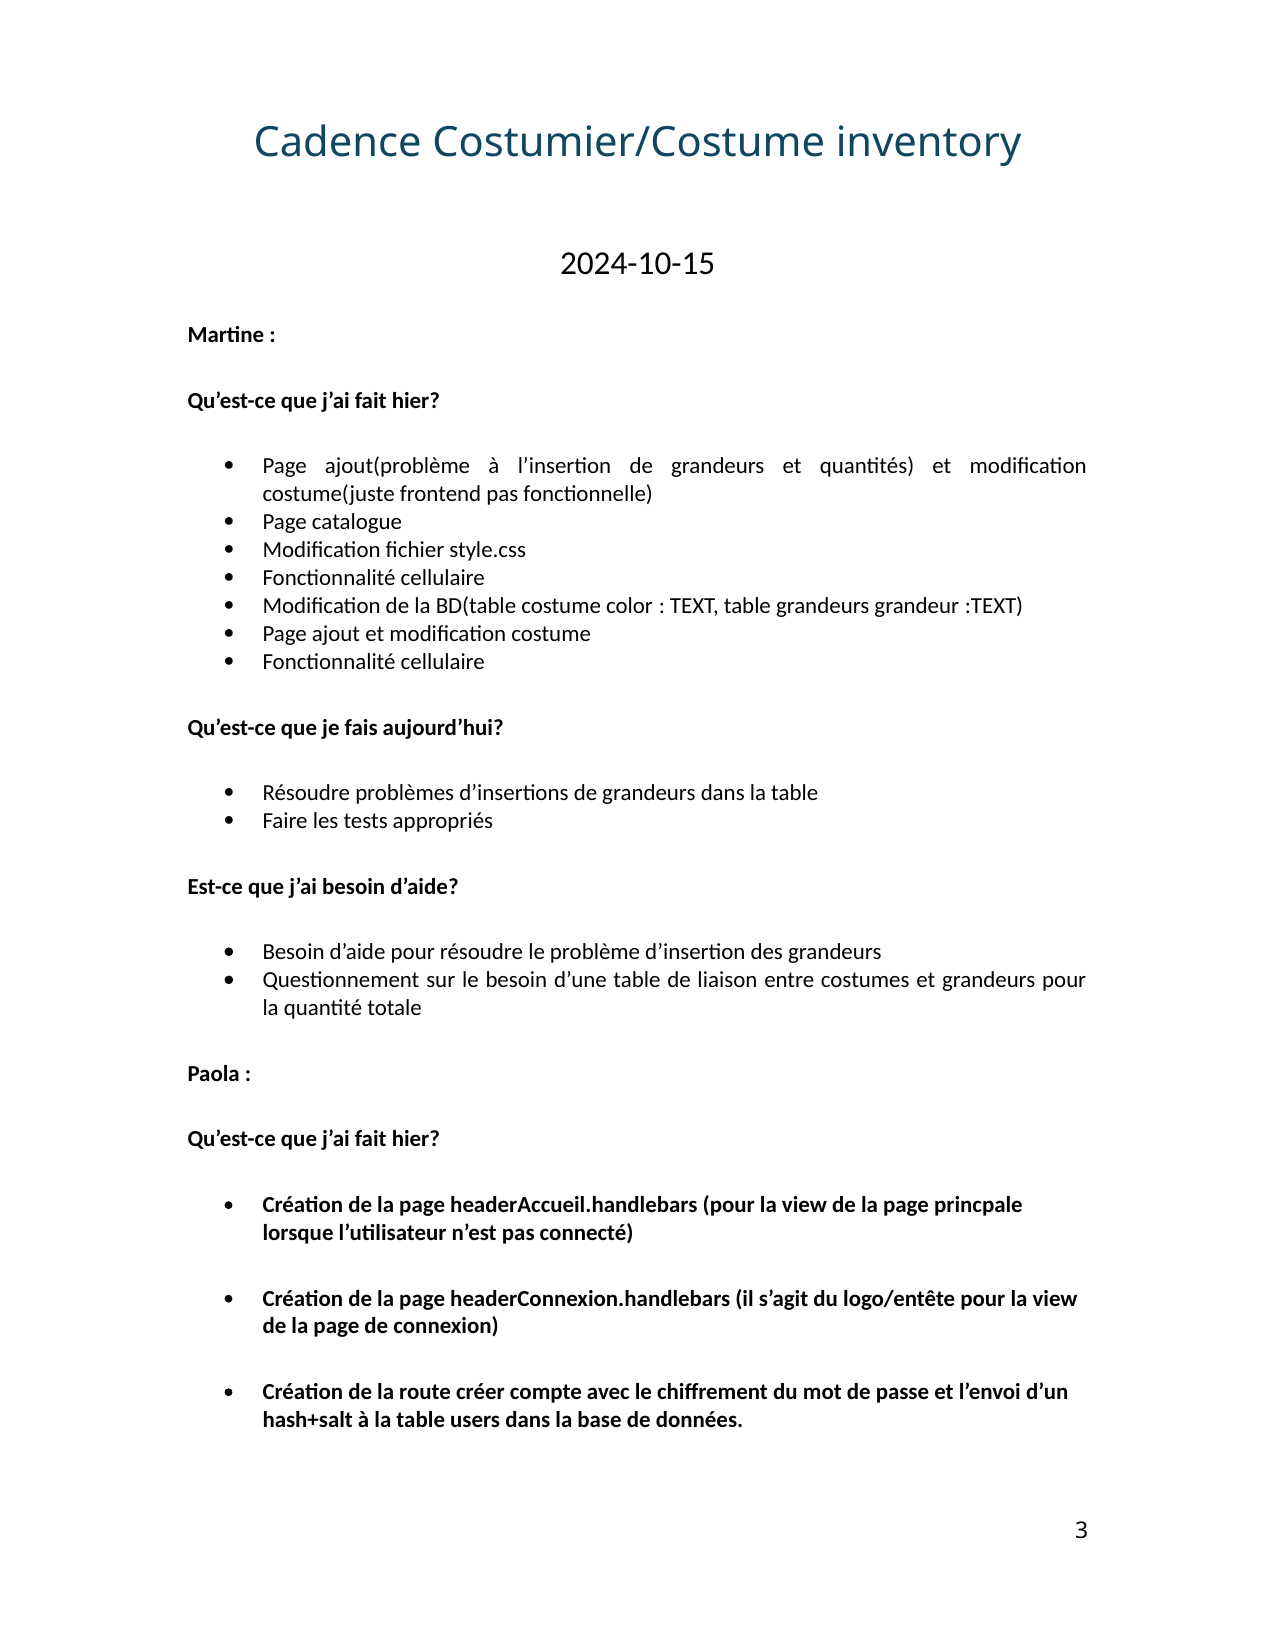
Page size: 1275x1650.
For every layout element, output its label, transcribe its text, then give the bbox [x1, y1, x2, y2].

list Besoin d’aide pour résoudre le problème d’insertion des grandeurs [225, 937, 1088, 966]
list Page ajout(problème à l’insertion de grandeurs et quantités) et modification costume(juste frontend pas fonctionnelle) [225, 451, 1088, 507]
text Est-ce que j’ai besoin d’aide? [187, 872, 1088, 900]
text Paola : [187, 1059, 1088, 1087]
list Modification fichier style.css [225, 535, 1088, 563]
list Création de la page headerAccueil.handlebars (pour la view de la page princpale lorsque l’utilisateur n’est pas connecté) [225, 1190, 1088, 1246]
text Qu’est-ce que j’ai fait hier? [187, 1124, 1088, 1153]
list Modification de la BD(table costume color : TEXT, table grandeurs grandeur :TEXT) [225, 591, 1088, 619]
list Fonctionnalité cellulaire [225, 647, 1088, 675]
subtitle 2024-10-15 [187, 242, 1088, 283]
list Résoudre problèmes d’insertions de grandeurs dans la table [225, 778, 1088, 806]
list Fonctionnalité cellulaire [225, 563, 1088, 591]
list Faire les tests appropriés [225, 806, 1088, 834]
list Questionnement sur le besoin d’une table de liaison entre costumes et grandeurs pour la quantité totale [225, 966, 1088, 1022]
list Page ajout et modification costume [225, 619, 1088, 647]
text Martine : [187, 320, 1088, 348]
list Création de la page headerConnexion.handlebars (il s’agit du logo/entête pour la view de la page de connexion) [225, 1284, 1088, 1340]
list Création de la route créer compte avec le chiffrement du mot de passe et l’envoi d’un hash+salt à la table users dans la base de données. [225, 1377, 1088, 1433]
list Page catalogue [225, 507, 1088, 535]
text Qu’est-ce que j’ai fait hier? [187, 386, 1088, 414]
text Qu’est-ce que je fais aujourd’hui? [187, 713, 1088, 741]
